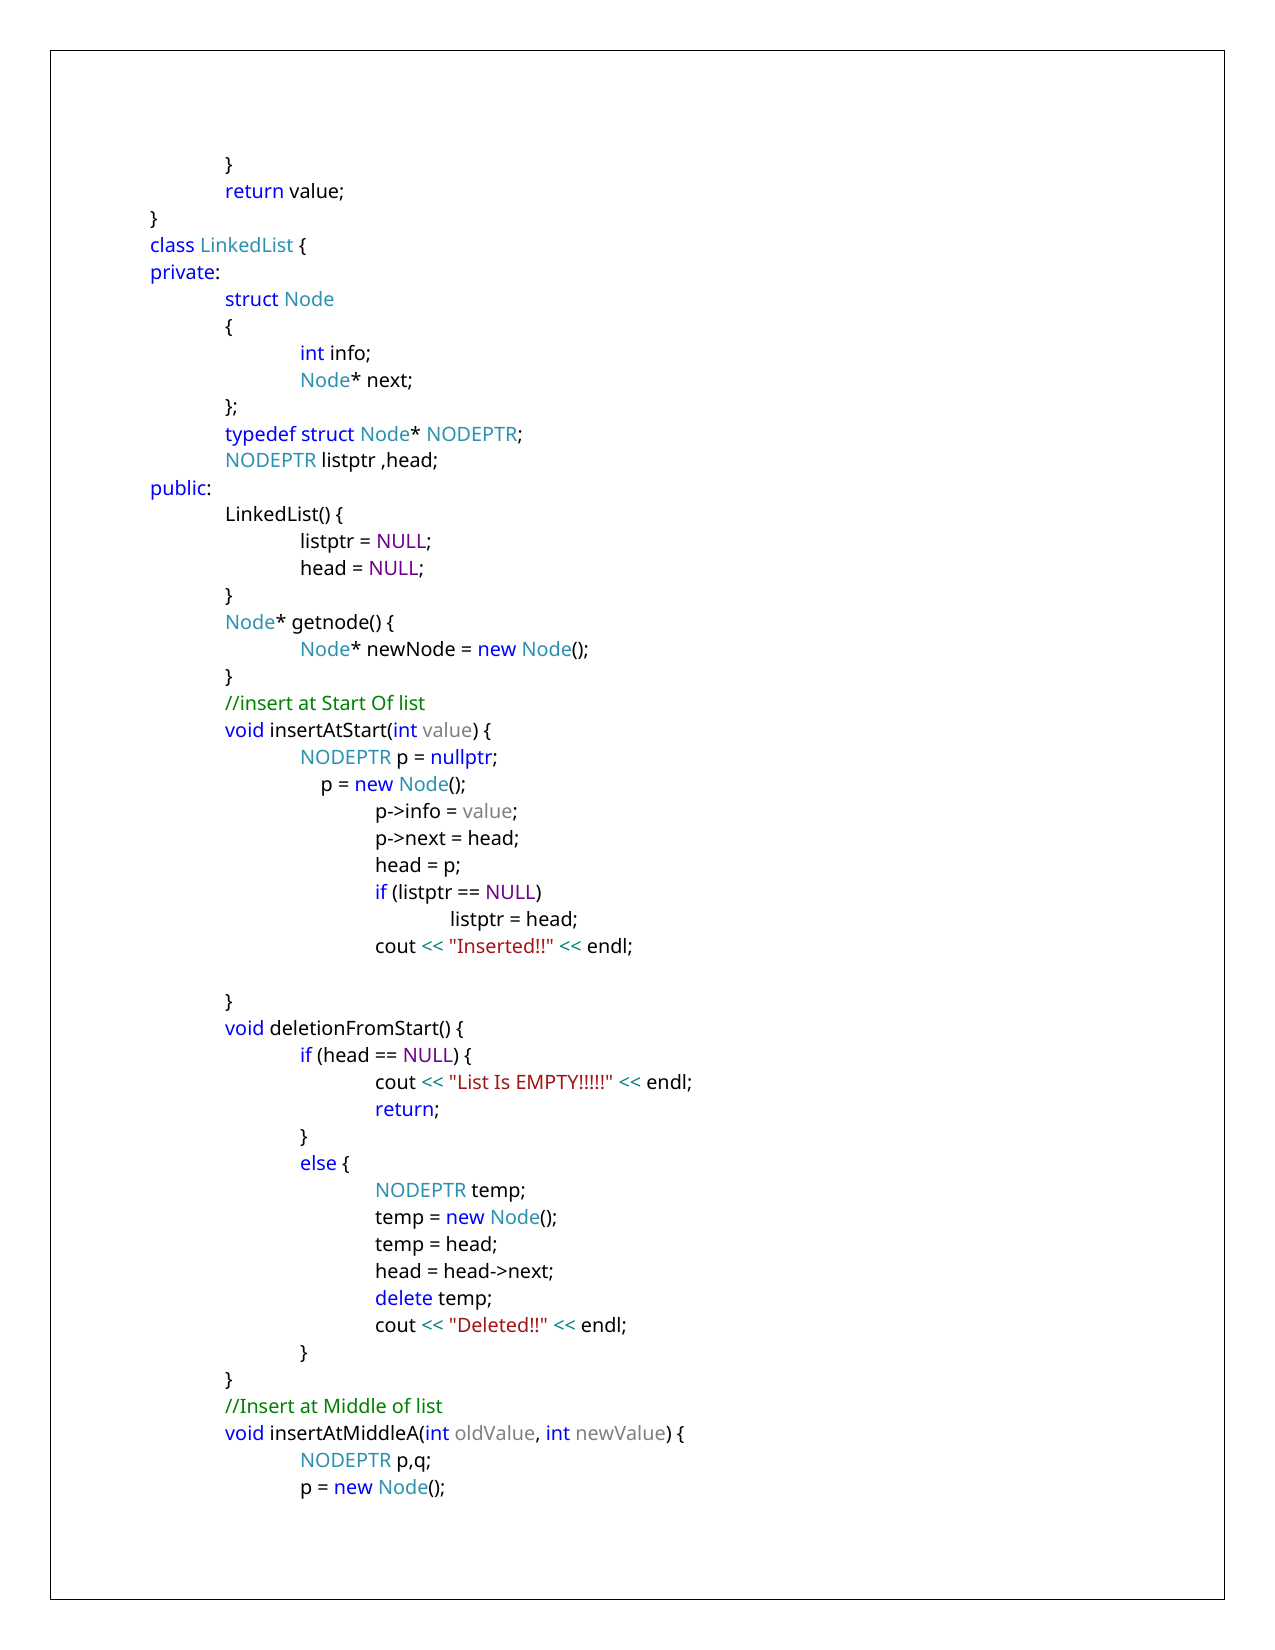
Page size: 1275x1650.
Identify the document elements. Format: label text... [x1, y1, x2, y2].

text //Insert at Middle of list [150, 1392, 1125, 1419]
text temp = new Node(); [150, 1203, 1125, 1230]
text if (listptr == NULL) [150, 878, 1125, 905]
text typedef struct Node* NODEPTR; [150, 420, 1125, 447]
text p = new Node(); [150, 771, 1125, 797]
text head = head->next; [150, 1257, 1125, 1284]
text temp = head; [150, 1230, 1125, 1257]
text delete temp; [150, 1284, 1125, 1311]
text } [150, 204, 1125, 231]
text } [150, 582, 1125, 609]
text } [150, 663, 1125, 689]
text void insertAtMiddleA(int oldValue, int newValue) { [150, 1419, 1125, 1446]
text { [150, 312, 1125, 339]
text head = p; [150, 851, 1125, 878]
text cout << "Deleted!!" << endl; [150, 1311, 1125, 1338]
text return; [150, 1095, 1125, 1122]
text NODEPTR listptr ,head; [150, 447, 1125, 474]
text Node* getnode() { [150, 609, 1125, 636]
text p = new Node(); [150, 1473, 1125, 1500]
text } [150, 987, 1125, 1014]
text listptr = NULL; [150, 528, 1125, 555]
text cout << "Inserted!!" << endl; [150, 932, 1125, 959]
text Node* newNode = new Node(); [150, 636, 1125, 663]
text return value; [150, 177, 1125, 204]
text int info; [150, 339, 1125, 366]
text } [150, 1122, 1125, 1149]
text NODEPTR p = nullptr; [150, 743, 1125, 771]
text cout << "List Is EMPTY!!!!!" << endl; [150, 1068, 1125, 1095]
text private: [150, 258, 1125, 285]
text }; [150, 393, 1125, 420]
text if (head == NULL) { [150, 1041, 1125, 1068]
text } [150, 150, 1125, 177]
text //insert at Start Of list [150, 689, 1125, 717]
text head = NULL; [150, 555, 1125, 582]
text } [150, 1365, 1125, 1392]
text struct Node [150, 285, 1125, 312]
text public: [150, 474, 1125, 501]
text } [150, 1338, 1125, 1365]
text p->info = value; [150, 797, 1125, 824]
text listptr = head; [150, 905, 1125, 932]
text Node* next; [150, 366, 1125, 393]
text NODEPTR p,q; [150, 1446, 1125, 1473]
text p->next = head; [150, 824, 1125, 851]
text class LinkedList { [150, 231, 1125, 258]
text void insertAtStart(int value) { [150, 717, 1125, 743]
text else { [150, 1149, 1125, 1176]
text void deletionFromStart() { [150, 1014, 1125, 1041]
text LinkedList() { [150, 501, 1125, 528]
text NODEPTR temp; [150, 1176, 1125, 1203]
